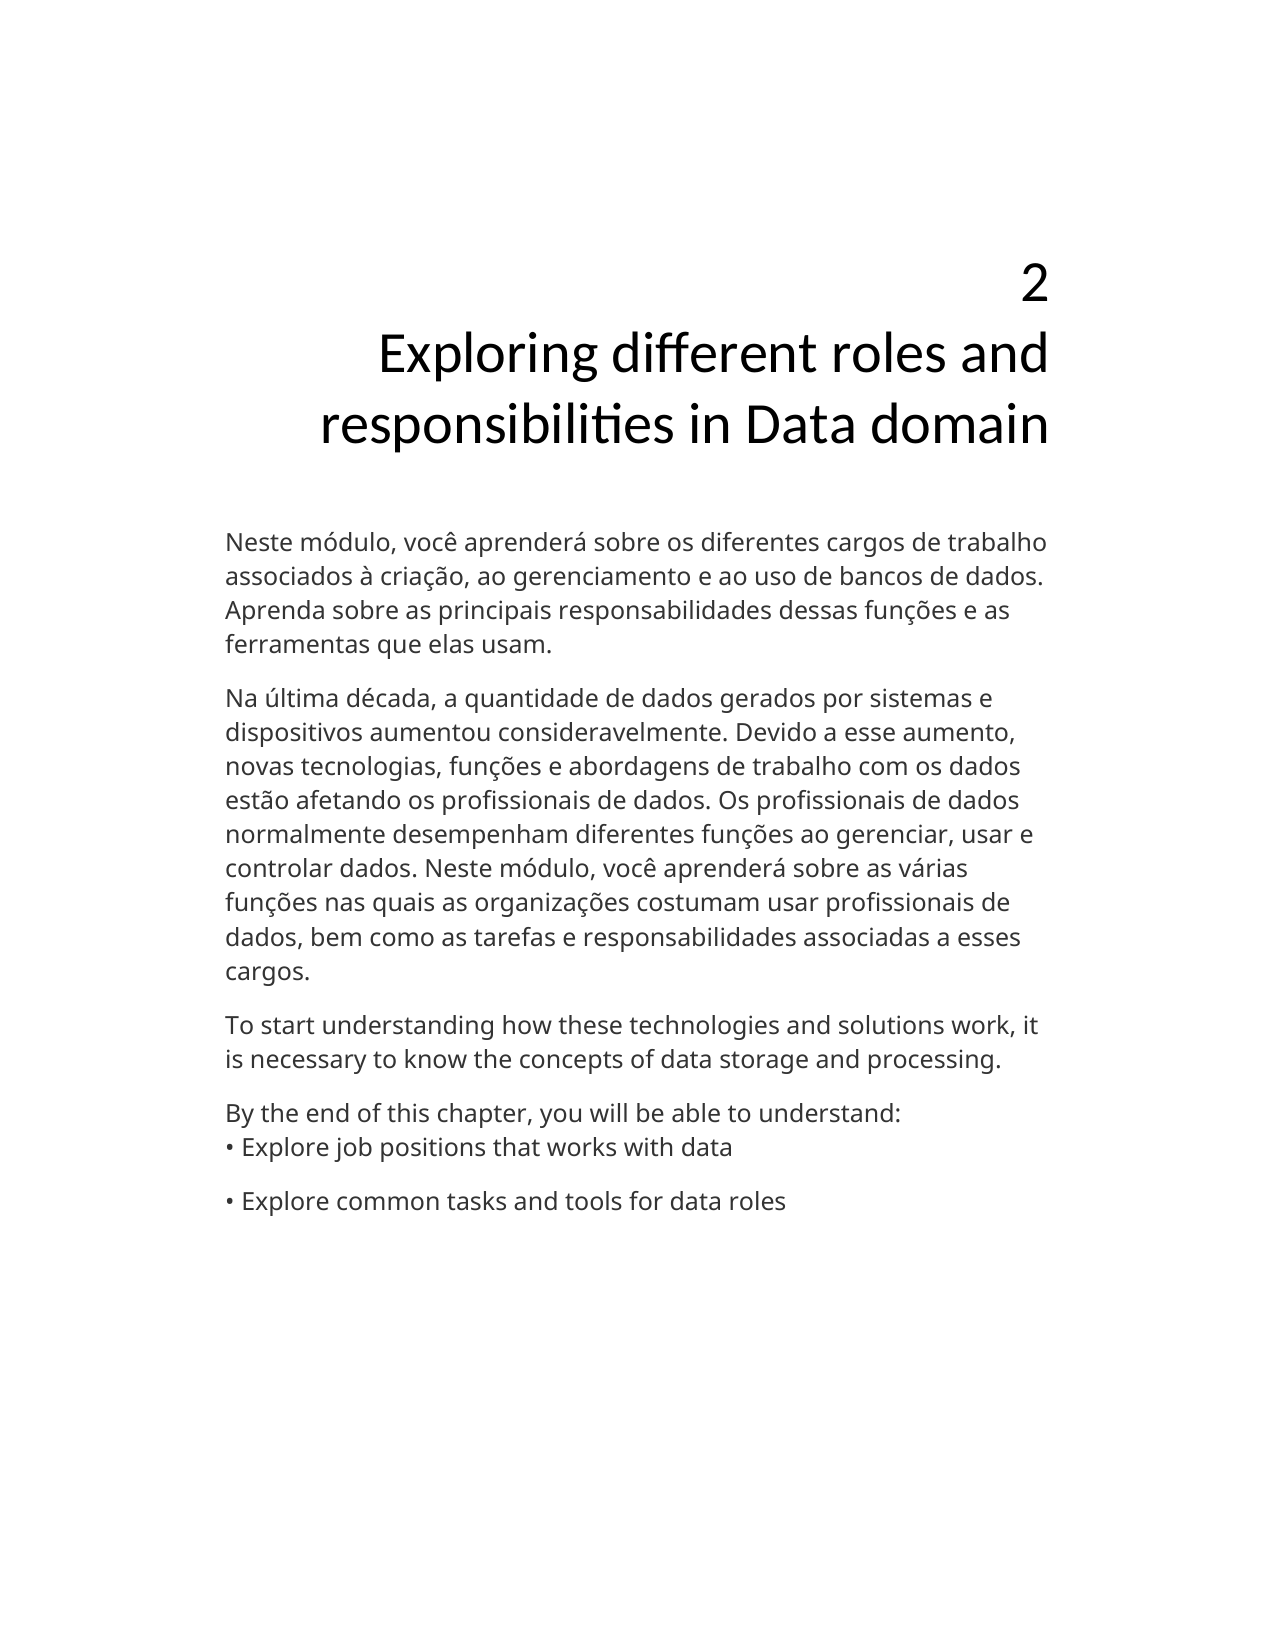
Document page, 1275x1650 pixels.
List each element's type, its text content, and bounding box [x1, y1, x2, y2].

text 2 [225, 244, 1050, 316]
text To start understanding how these technologies and solutions work, it is necessary to know the concepts of data storage and processing. [225, 1007, 1050, 1075]
text • Explore common tasks and tools for data roles [225, 1183, 1050, 1218]
text By the end of this chapter, you will be able to understand: • Explore job positions that works with data [225, 1095, 1050, 1163]
text Neste módulo, você aprenderá sobre os diferentes cargos de trabalho associados à criação, ao gerenciamento e ao uso de bancos de dados. Aprenda sobre as principais responsabilidades dessas funções e as ferramentas que elas usam. [225, 524, 1050, 661]
text Exploring different roles and responsibilities in Data domain [225, 316, 1050, 458]
text Na última década, a quantidade de dados gerados por sistemas e dispositivos aumentou consideravelmente. Devido a esse aumento, novas tecnologias, funções e abordagens de trabalho com os dados estão afetando os profissionais de dados. Os profissionais de dados normalmente desempenham diferentes funções ao gerenciar, usar e controlar dados. Neste módulo, você aprenderá sobre as várias funções nas quais as organizações costumam usar profissionais de dados, bem como as tarefas e responsabilidades associadas a esses cargos. [225, 681, 1050, 987]
